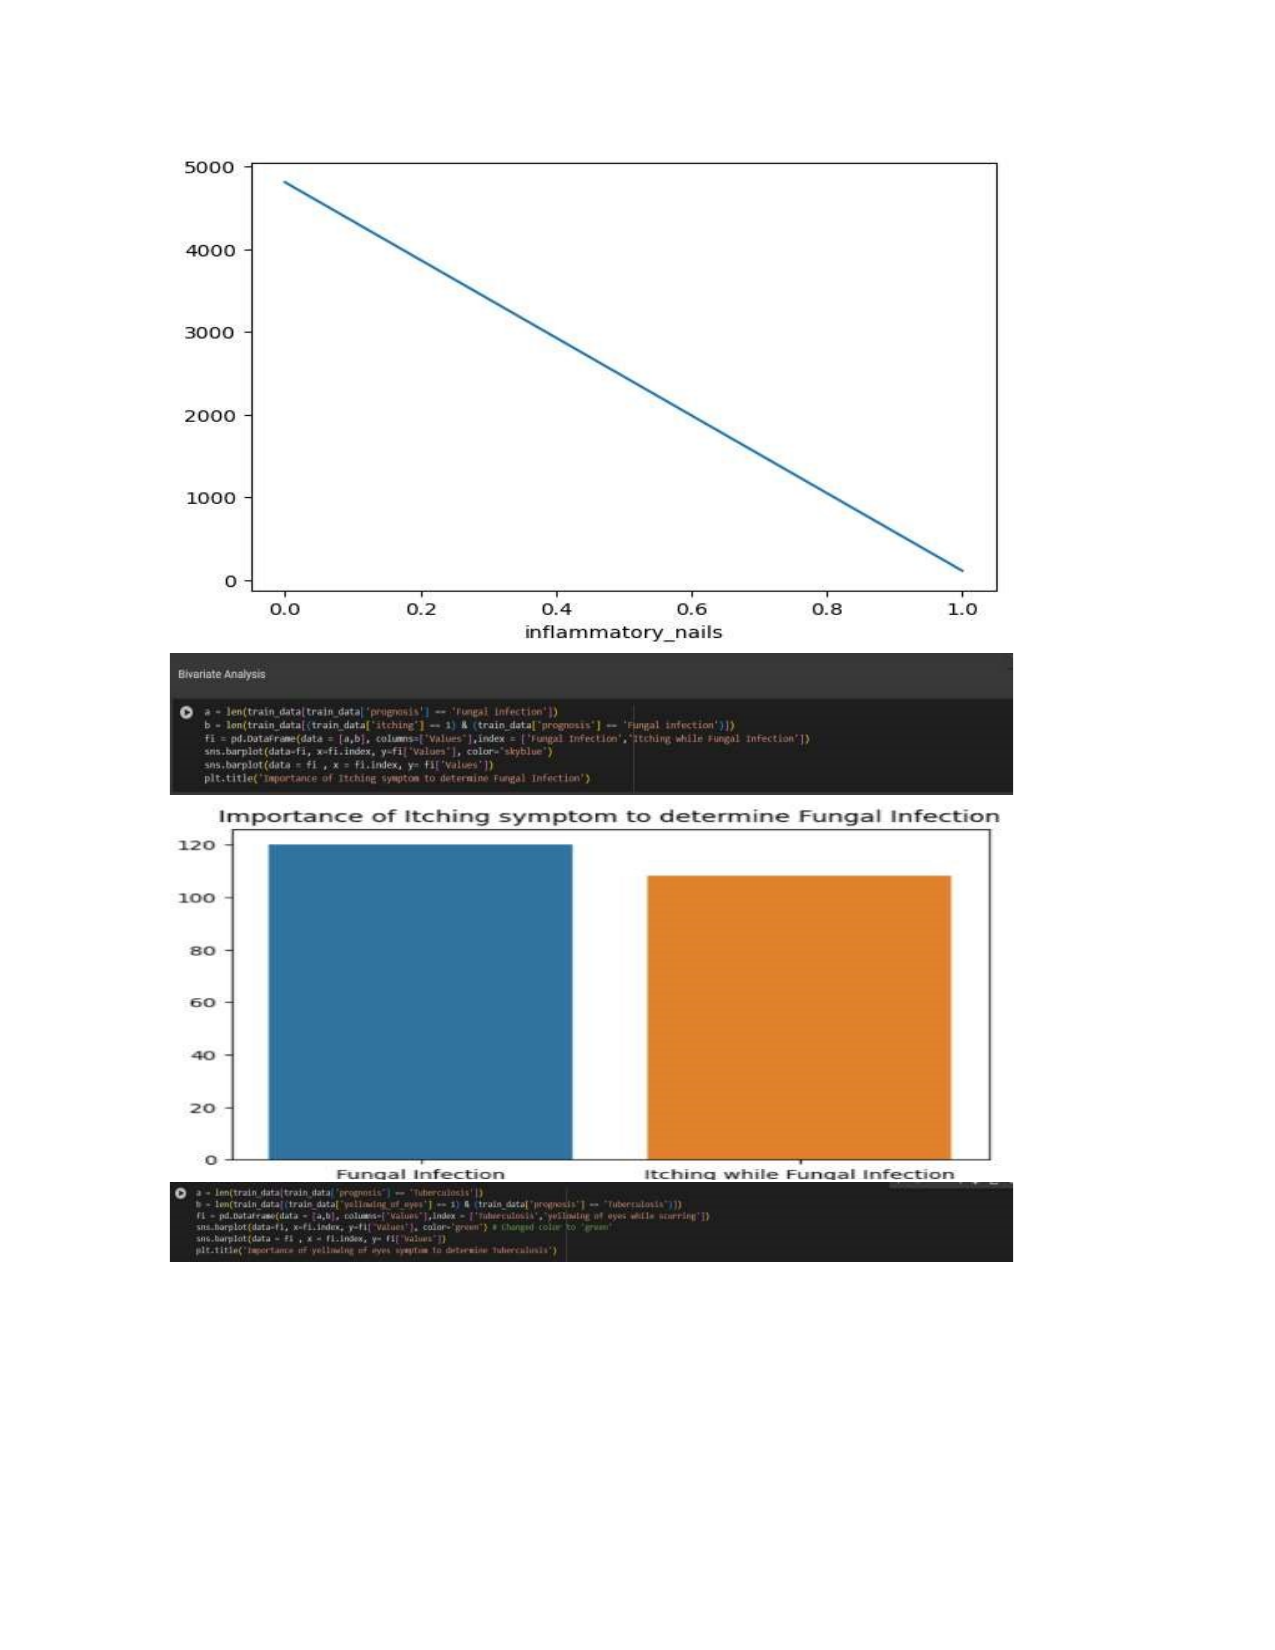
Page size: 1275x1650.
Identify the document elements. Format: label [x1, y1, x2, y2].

picture [169, 653, 1014, 795]
picture [169, 150, 1010, 652]
picture [169, 796, 1014, 1180]
picture [169, 1182, 1014, 1262]
